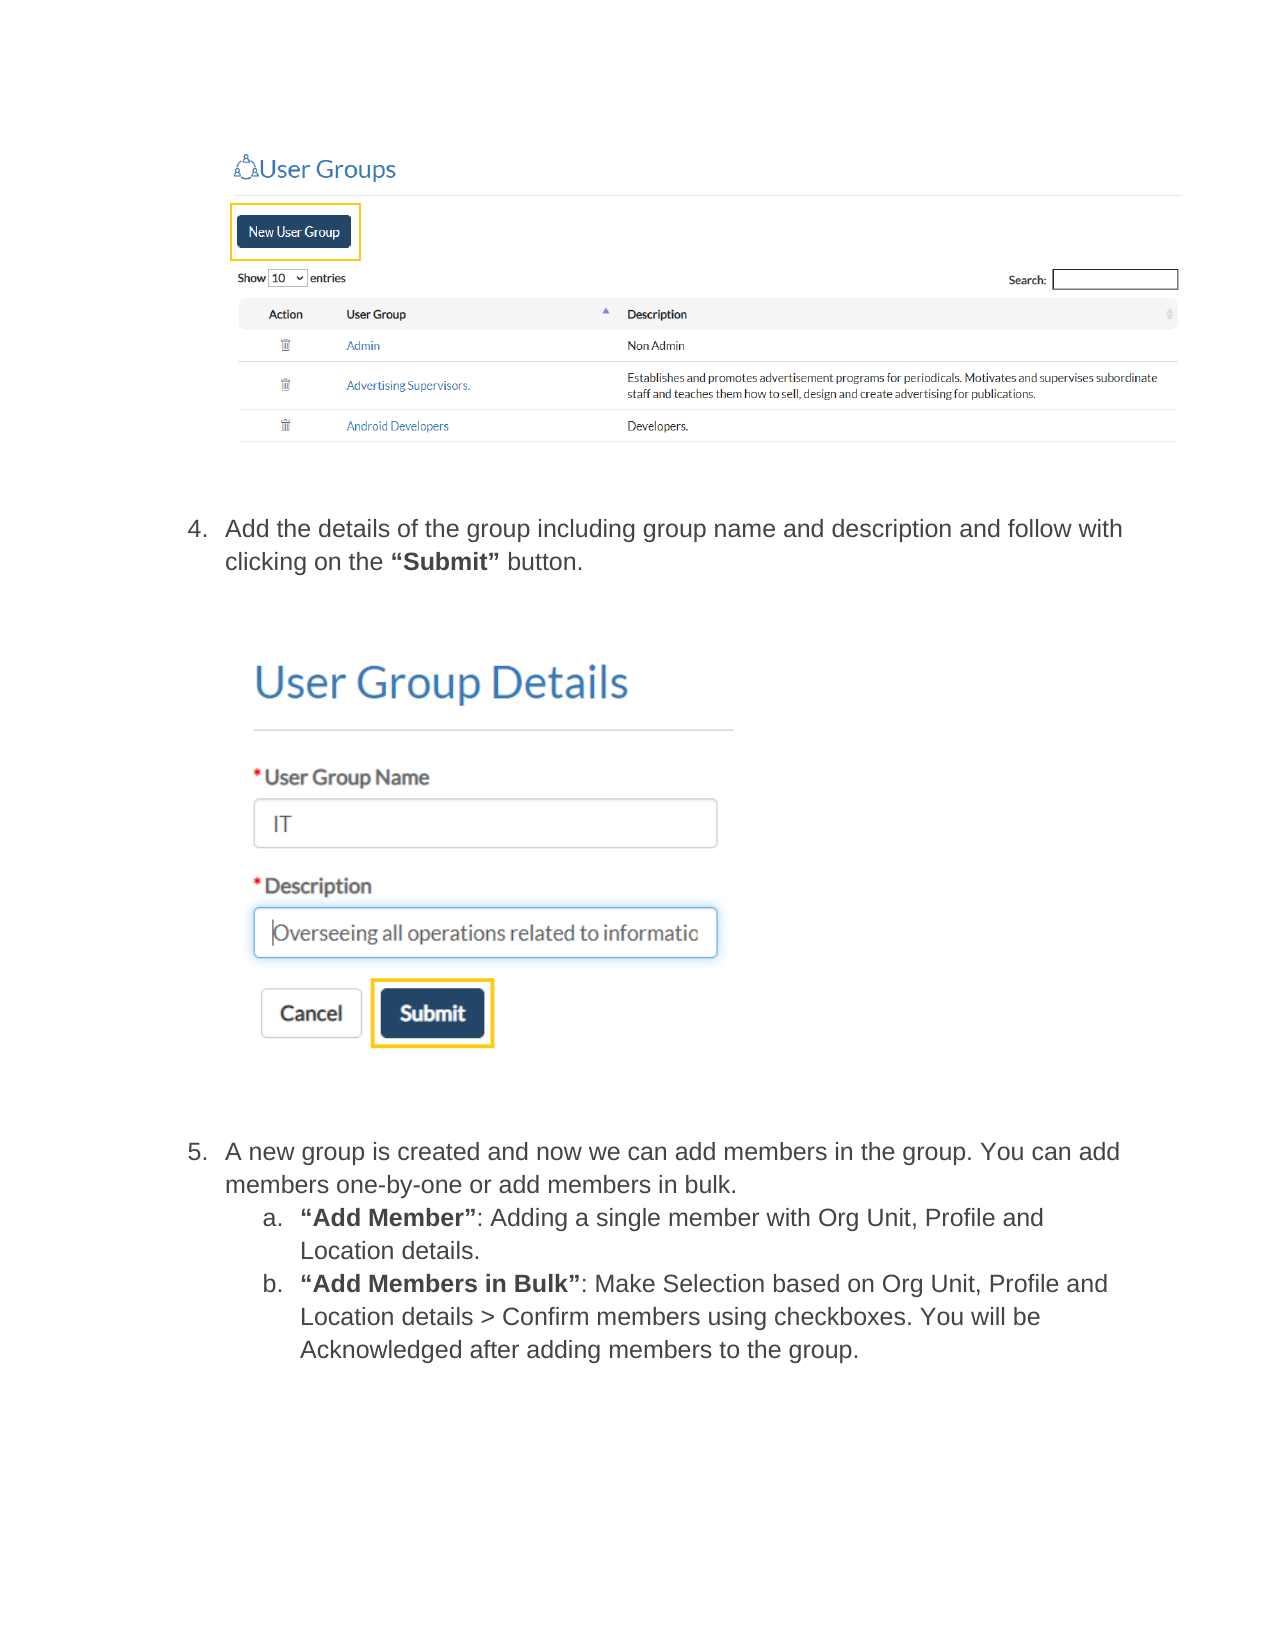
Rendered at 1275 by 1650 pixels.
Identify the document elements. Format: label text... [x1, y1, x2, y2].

list “Add Members in Bulk”: Make Selection based on Org Unit, Profile and Location details > Confirm members using checkboxes. You will be Acknowledged after adding members to the group. [262, 1269, 1125, 1363]
list A new group is created and now we can add members in the group. You can add members one-by-one or add members in bulk. [187, 1137, 1125, 1198]
list “Add Member”: Adding a single member with Org Unit, Profile and Location details. [262, 1203, 1125, 1264]
picture [225, 647, 734, 1067]
picture [225, 150, 1200, 444]
list Add the details of the group including group name and description and follow with clicking on the “Submit” button. [187, 514, 1125, 576]
